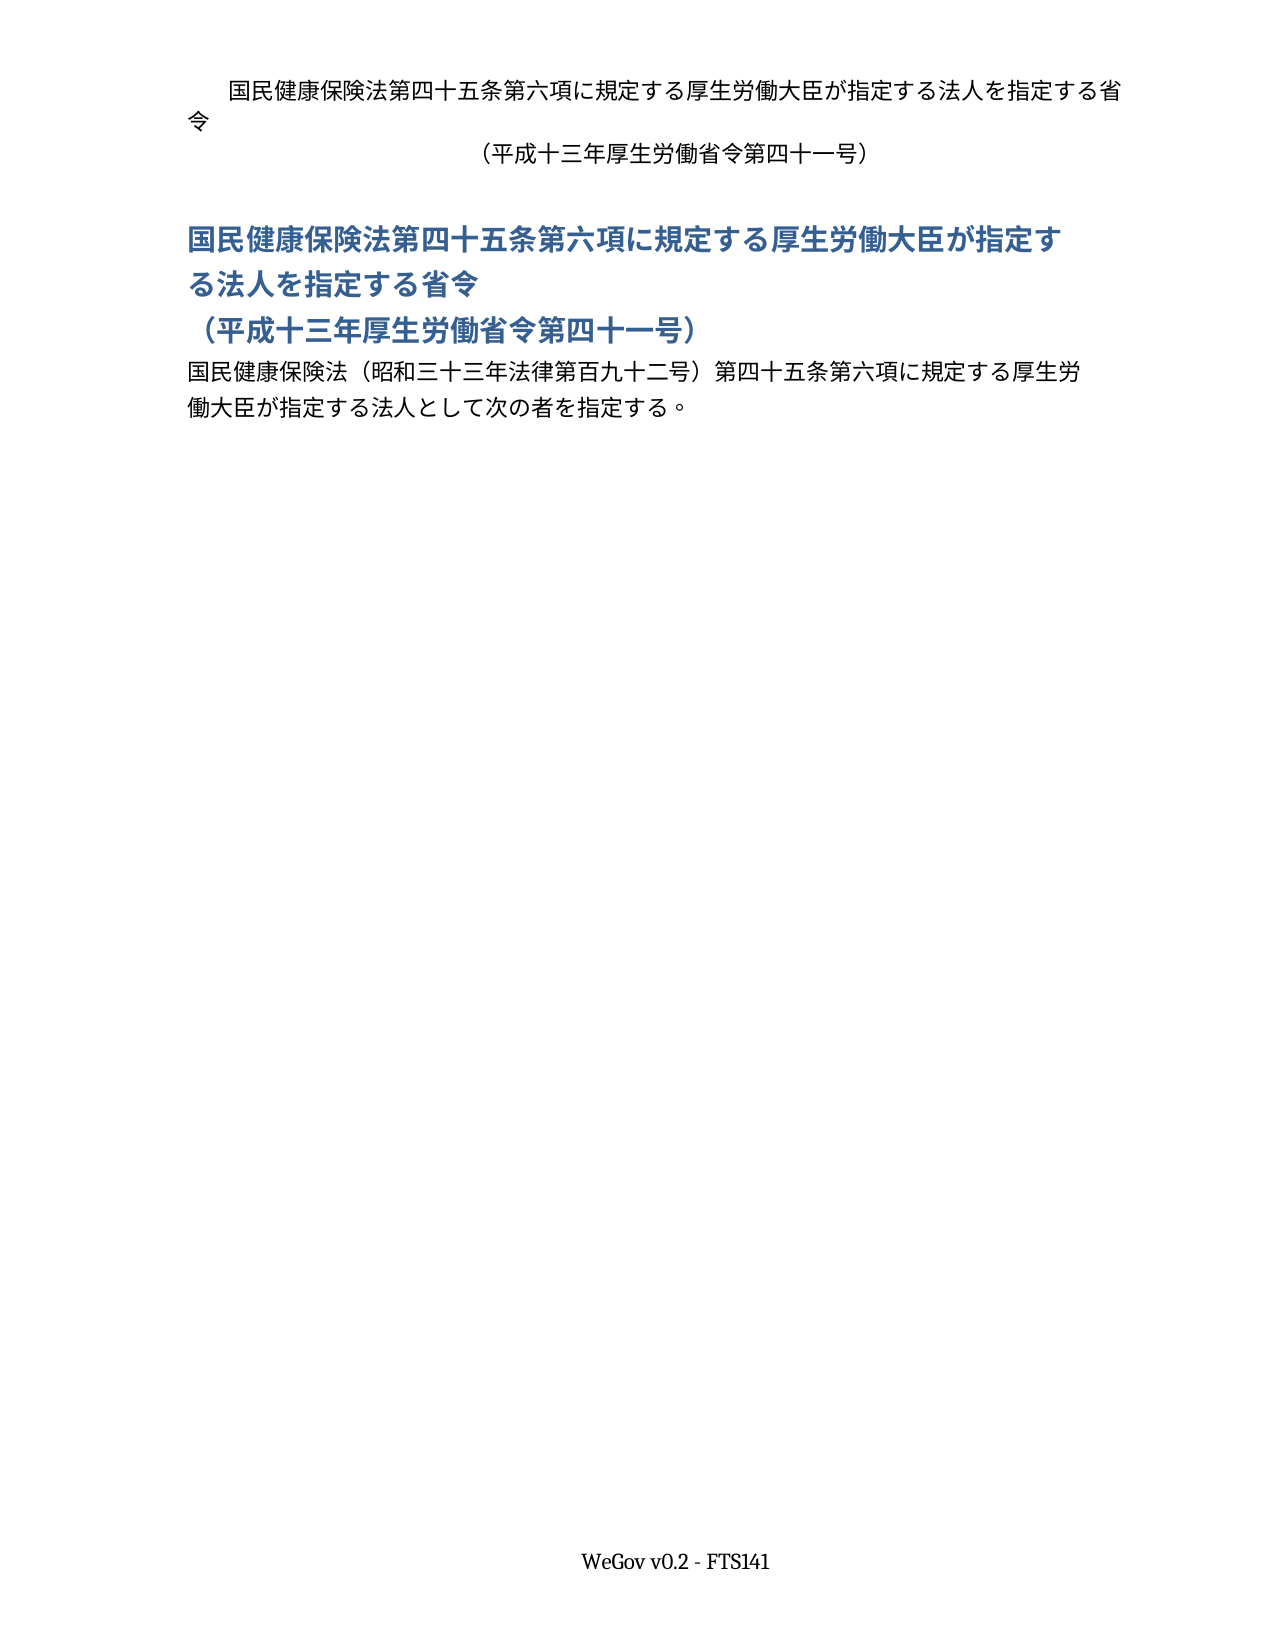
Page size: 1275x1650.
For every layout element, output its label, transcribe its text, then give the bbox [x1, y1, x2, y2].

subtitle 国民健康保険法第四十五条第六項に規定する厚生労働大臣が指定する法人を指定する省令 （平成十三年厚生労働省令第四十一号） [187, 219, 1087, 350]
text 国民健康保険法（昭和三十三年法律第百九十二号）第四十五条第六項に規定する厚生労働大臣が指定する法人として次の者を指定する。 [187, 356, 1087, 423]
